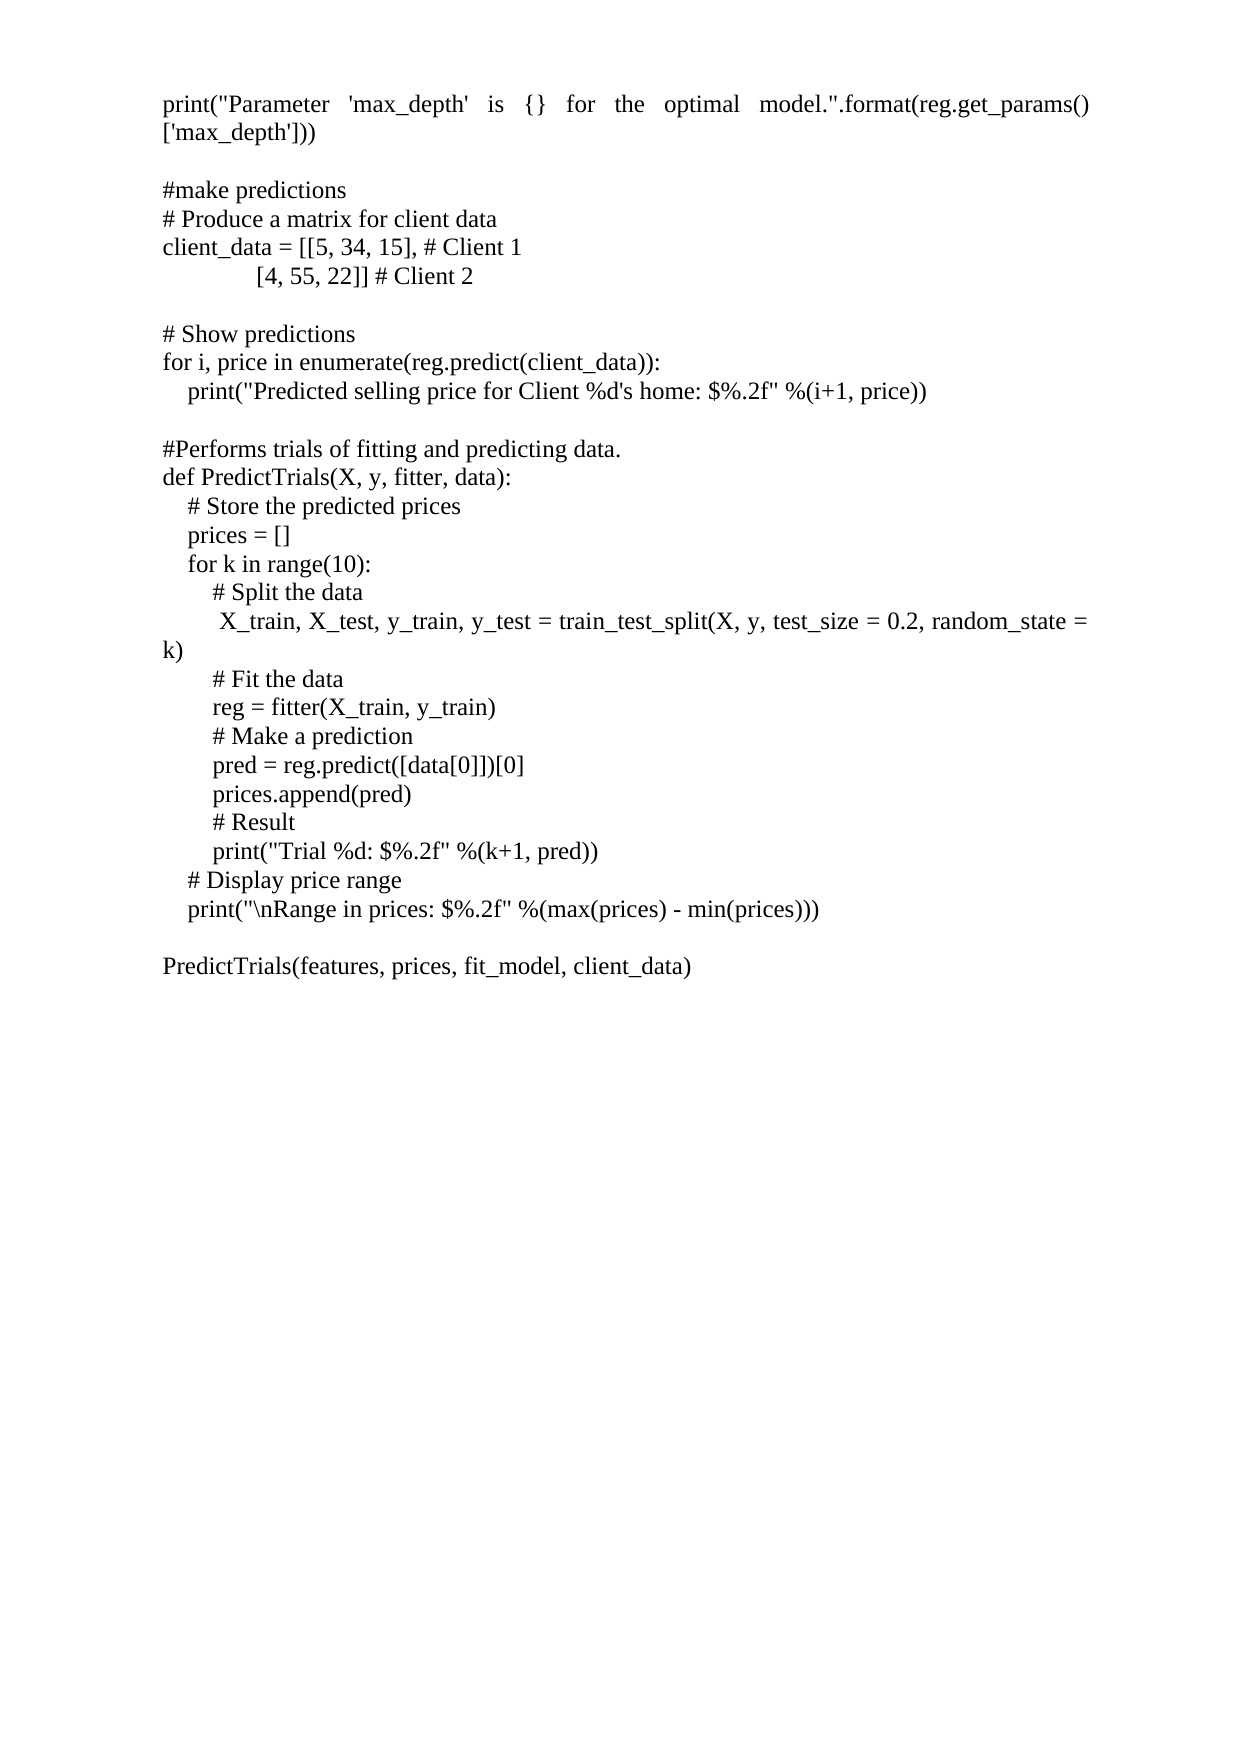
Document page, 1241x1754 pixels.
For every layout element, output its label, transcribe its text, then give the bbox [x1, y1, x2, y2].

text #Performs trials of fitting and predicting data. [162, 434, 1090, 462]
text X_train, X_test, y_train, y_test = train_test_split(X, y, test_size = 0.2, random_state = k) [162, 606, 1090, 664]
text # Produce a matrix for client data [162, 204, 1090, 232]
text # Make a prediction [162, 721, 1090, 750]
text # Store the predicted prices [162, 491, 1090, 520]
text print("Parameter 'max_depth' is {} for the optimal model.".format(reg.get_params()['max_depth'])) [162, 89, 1090, 146]
text PredictTrials(features, prices, fit_model, client_data) [162, 951, 1090, 980]
text for i, price in enumerate(reg.predict(client_data)): [162, 347, 1090, 376]
text # Fit the data [162, 664, 1090, 692]
text # Display price range [162, 865, 1090, 894]
text # Show predictions [162, 319, 1090, 347]
text client_data = [[5, 34, 15], # Client 1 [162, 232, 1090, 261]
text for k in range(10): [162, 549, 1090, 577]
text # Split the data [162, 577, 1090, 606]
text print("\nRange in prices: $%.2f" %(max(prices) - min(prices))) [162, 894, 1090, 922]
text prices.append(pred) [162, 779, 1090, 807]
text [4, 55, 22]] # Client 2 [162, 261, 1090, 290]
text prices = [] [162, 520, 1090, 549]
text pred = reg.predict([data[0]])[0] [162, 750, 1090, 779]
text def PredictTrials(X, y, fitter, data): [162, 462, 1090, 491]
text reg = fitter(X_train, y_train) [162, 692, 1090, 721]
text # Result [162, 807, 1090, 836]
text #make predictions [162, 175, 1090, 204]
text print("Predicted selling price for Client %d's home: $%.2f" %(i+1, price)) [162, 376, 1090, 405]
text print("Trial %d: $%.2f" %(k+1, pred)) [162, 836, 1090, 865]
